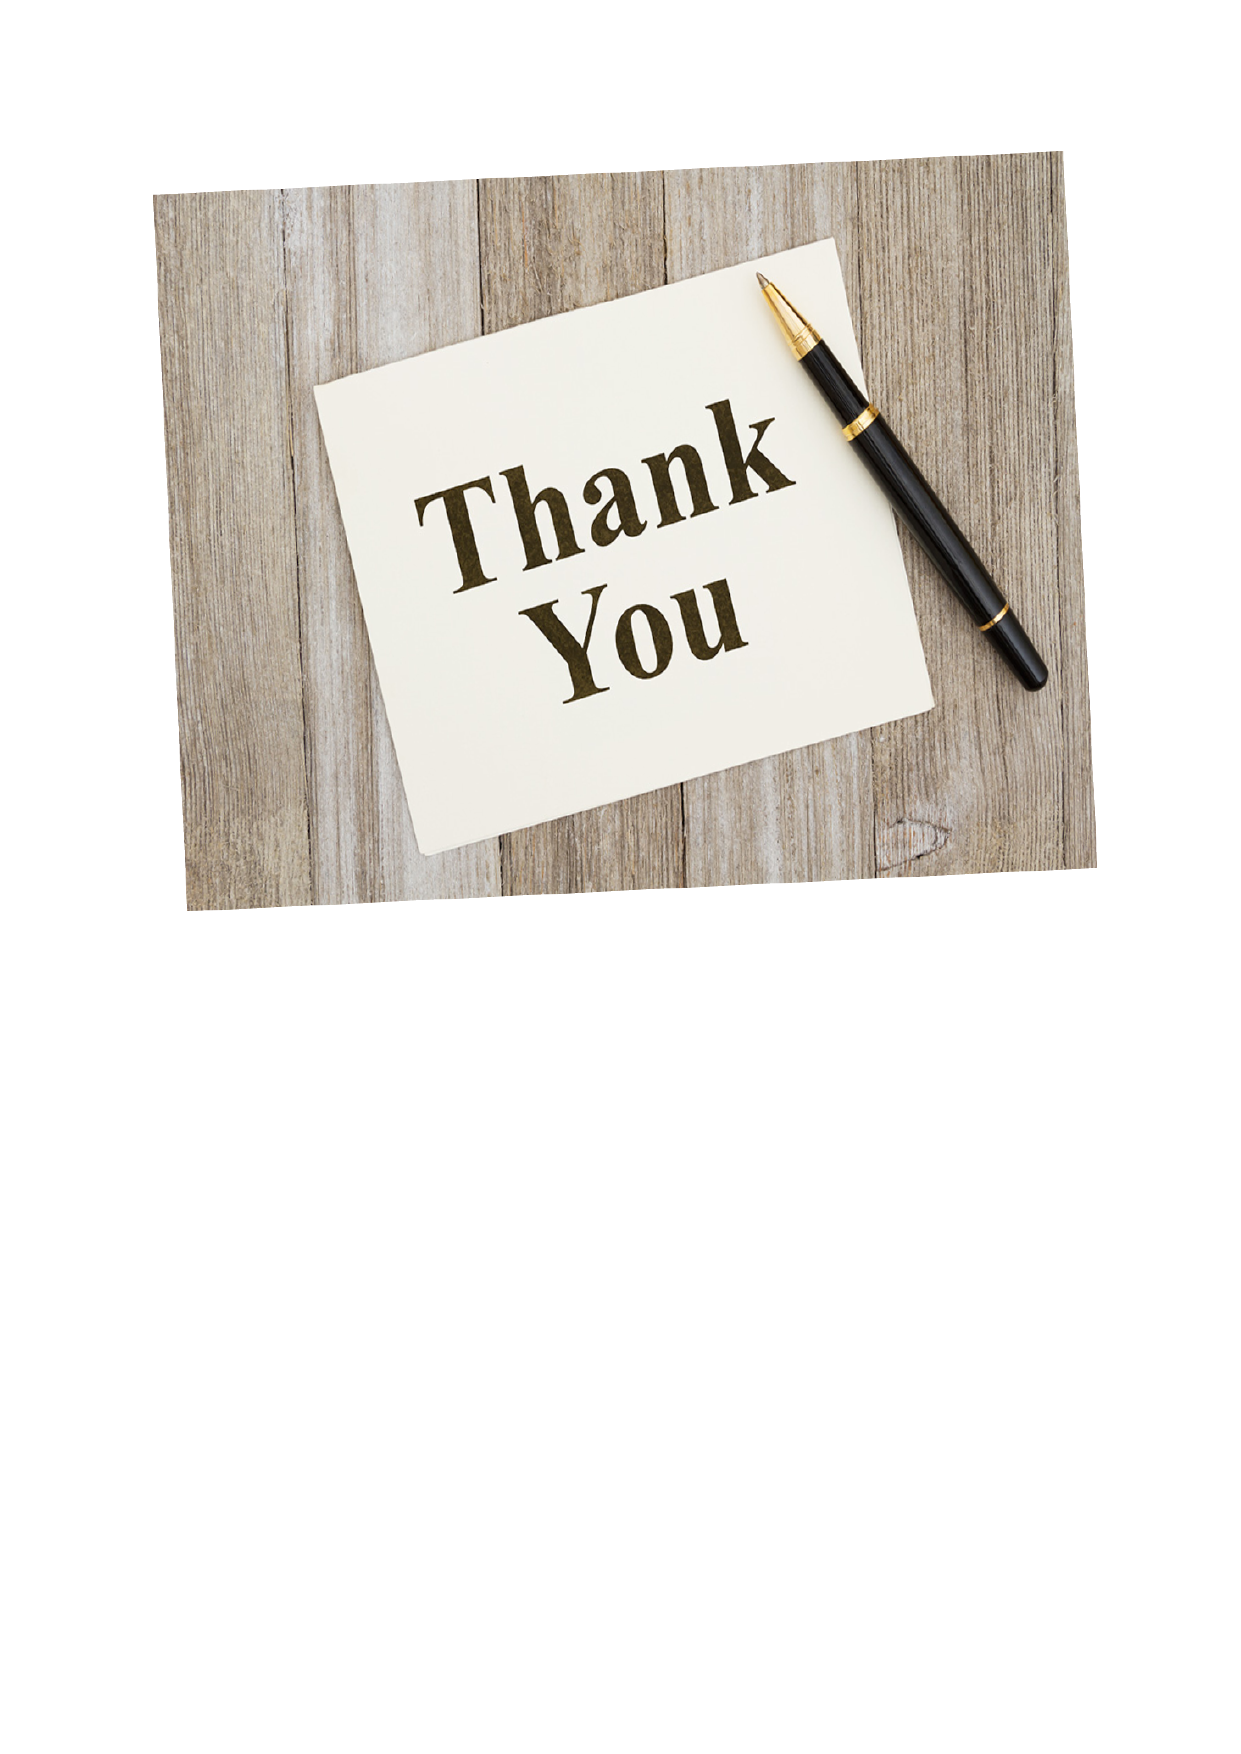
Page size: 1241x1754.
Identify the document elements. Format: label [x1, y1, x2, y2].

picture [154, 151, 1096, 911]
